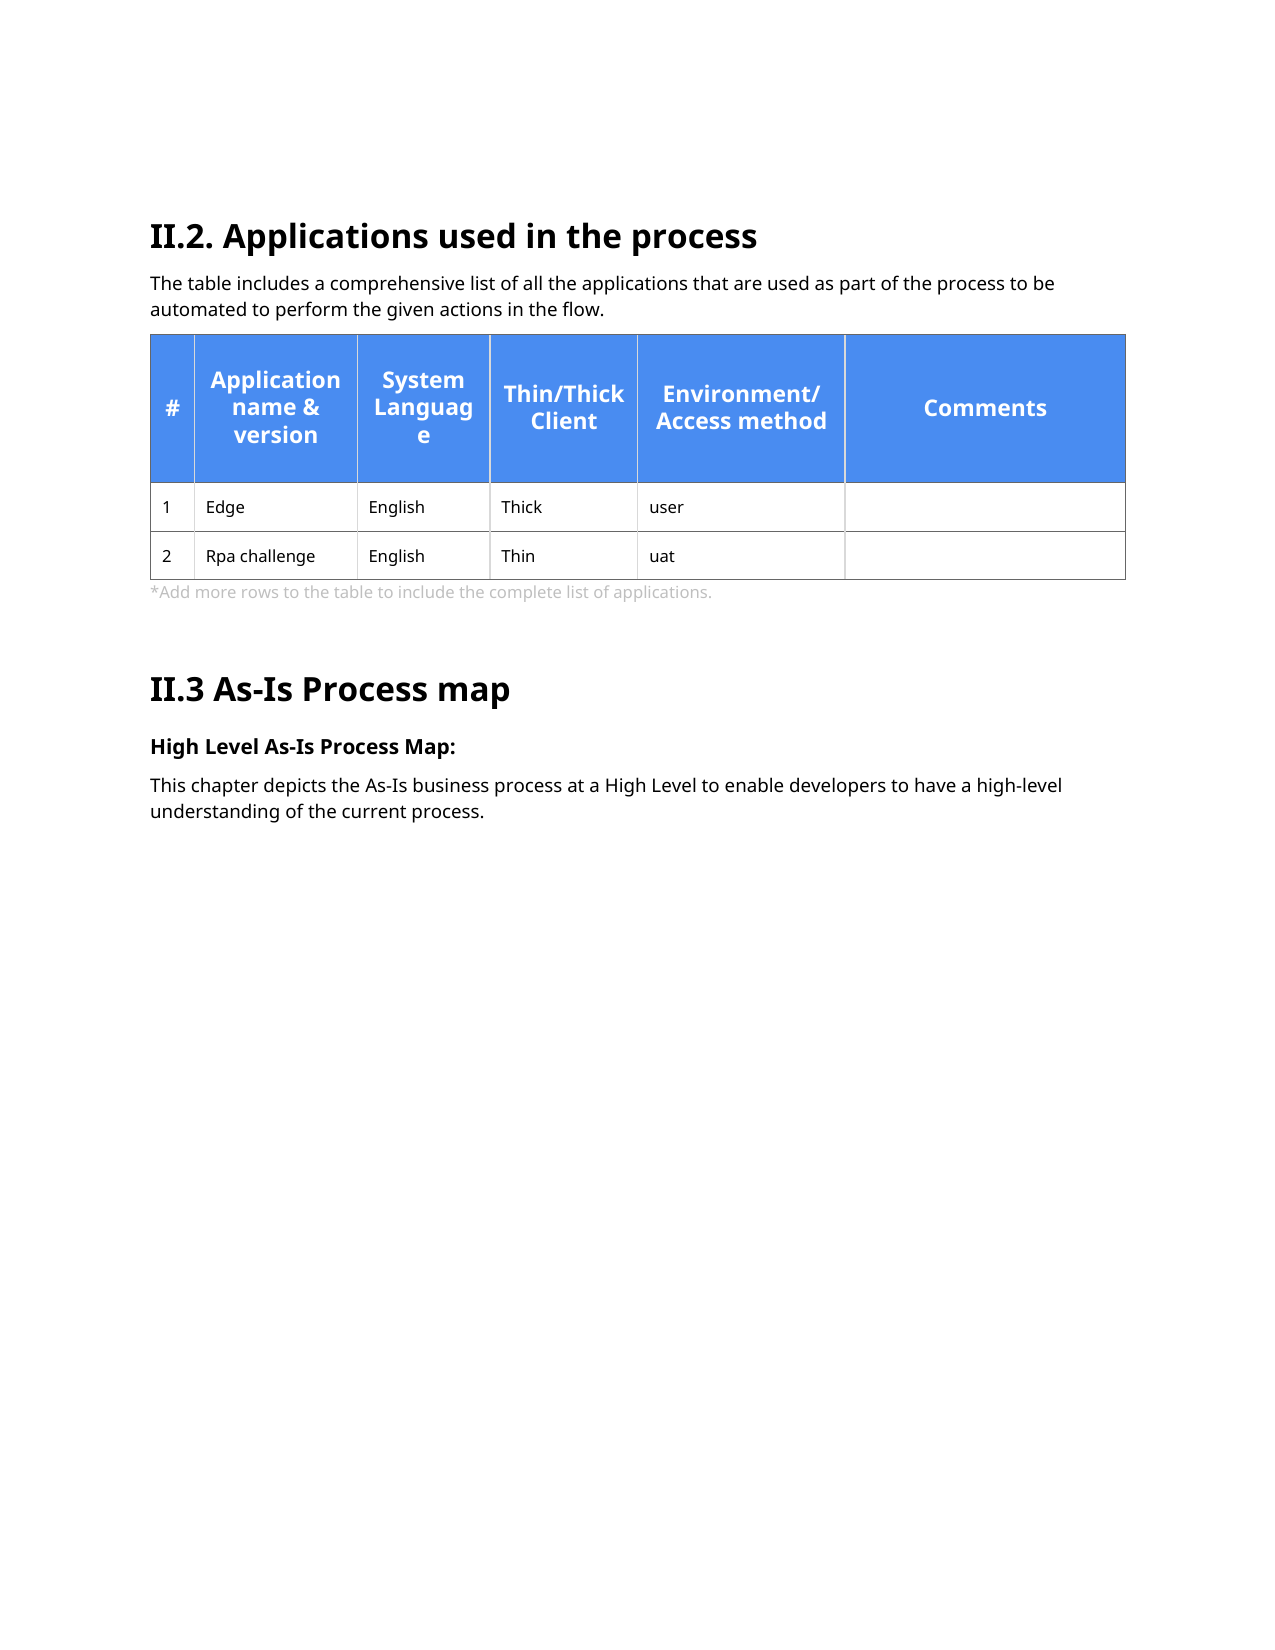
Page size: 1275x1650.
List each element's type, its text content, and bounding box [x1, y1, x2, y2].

table_header Comments [846, 335, 1125, 482]
table_cell Rpa challenge [195, 532, 357, 579]
table_cell uat [638, 532, 844, 579]
table_cell Edge [195, 483, 357, 531]
table_cell [846, 483, 1125, 531]
text *Add more rows to the table to include the complete list of applications. [150, 580, 1125, 603]
table_cell Thick [491, 483, 637, 531]
table_cell Thin [491, 532, 637, 579]
table_cell 2 [151, 532, 194, 579]
table_header Application name & version [195, 335, 357, 482]
table_header # [151, 335, 194, 482]
table_header Thin/Thick Client [491, 335, 637, 482]
table_cell [846, 532, 1125, 579]
table_header System Language [358, 335, 489, 482]
table_header Environment/ Access method [638, 335, 844, 482]
subtitle II.2. Applications used in the process [150, 212, 1125, 258]
text The table includes a comprehensive list of all the applications that are used as part of the process to be automated to perform the given actions in the flow. [150, 270, 1125, 321]
subtitle II.3 As-Is Process map [150, 666, 1125, 711]
table_cell English [358, 532, 489, 579]
table_cell user [638, 483, 844, 531]
text This chapter depicts the As-Is business process at a High Level to enable developers to have a high-level understanding of the current process. [150, 773, 1125, 824]
subtitle High Level As-Is Process Map: [150, 732, 1125, 760]
table_cell English [358, 483, 489, 531]
table_cell 1 [151, 483, 194, 531]
